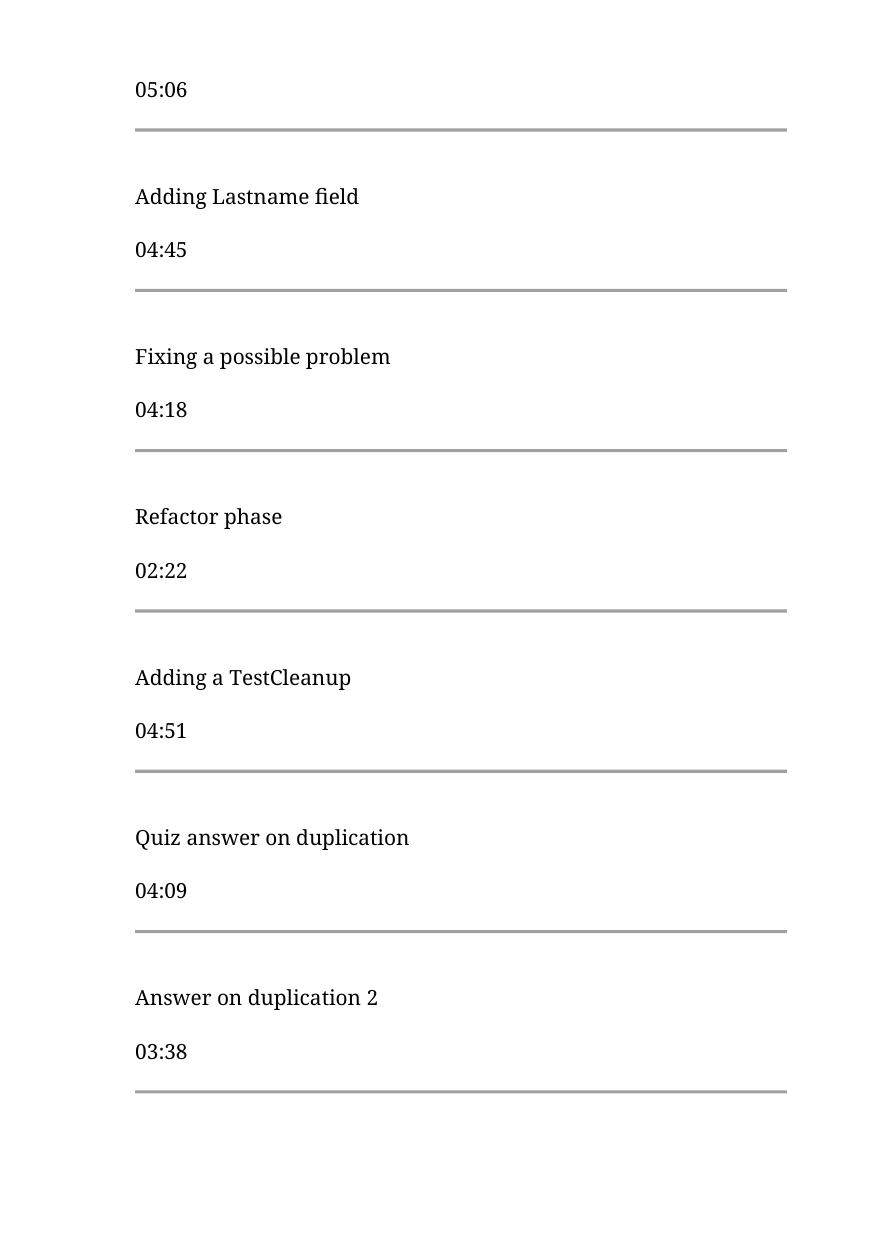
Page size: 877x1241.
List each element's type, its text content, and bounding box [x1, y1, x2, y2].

text 04:09 [135, 877, 787, 905]
text 04:18 [135, 396, 787, 424]
text Answer on duplication 2 [135, 983, 787, 1012]
text Adding Lastname field [135, 182, 787, 210]
text 04:51 [135, 716, 787, 745]
text 04:45 [135, 235, 787, 264]
text Fixing a possible problem [135, 342, 787, 371]
text Adding a TestCleanup [135, 663, 787, 691]
text 03:38 [135, 1037, 787, 1065]
text 02:22 [135, 556, 787, 584]
text Refactor phase [135, 502, 787, 531]
text Quiz answer on duplication [135, 823, 787, 852]
text 05:06 [135, 75, 787, 103]
